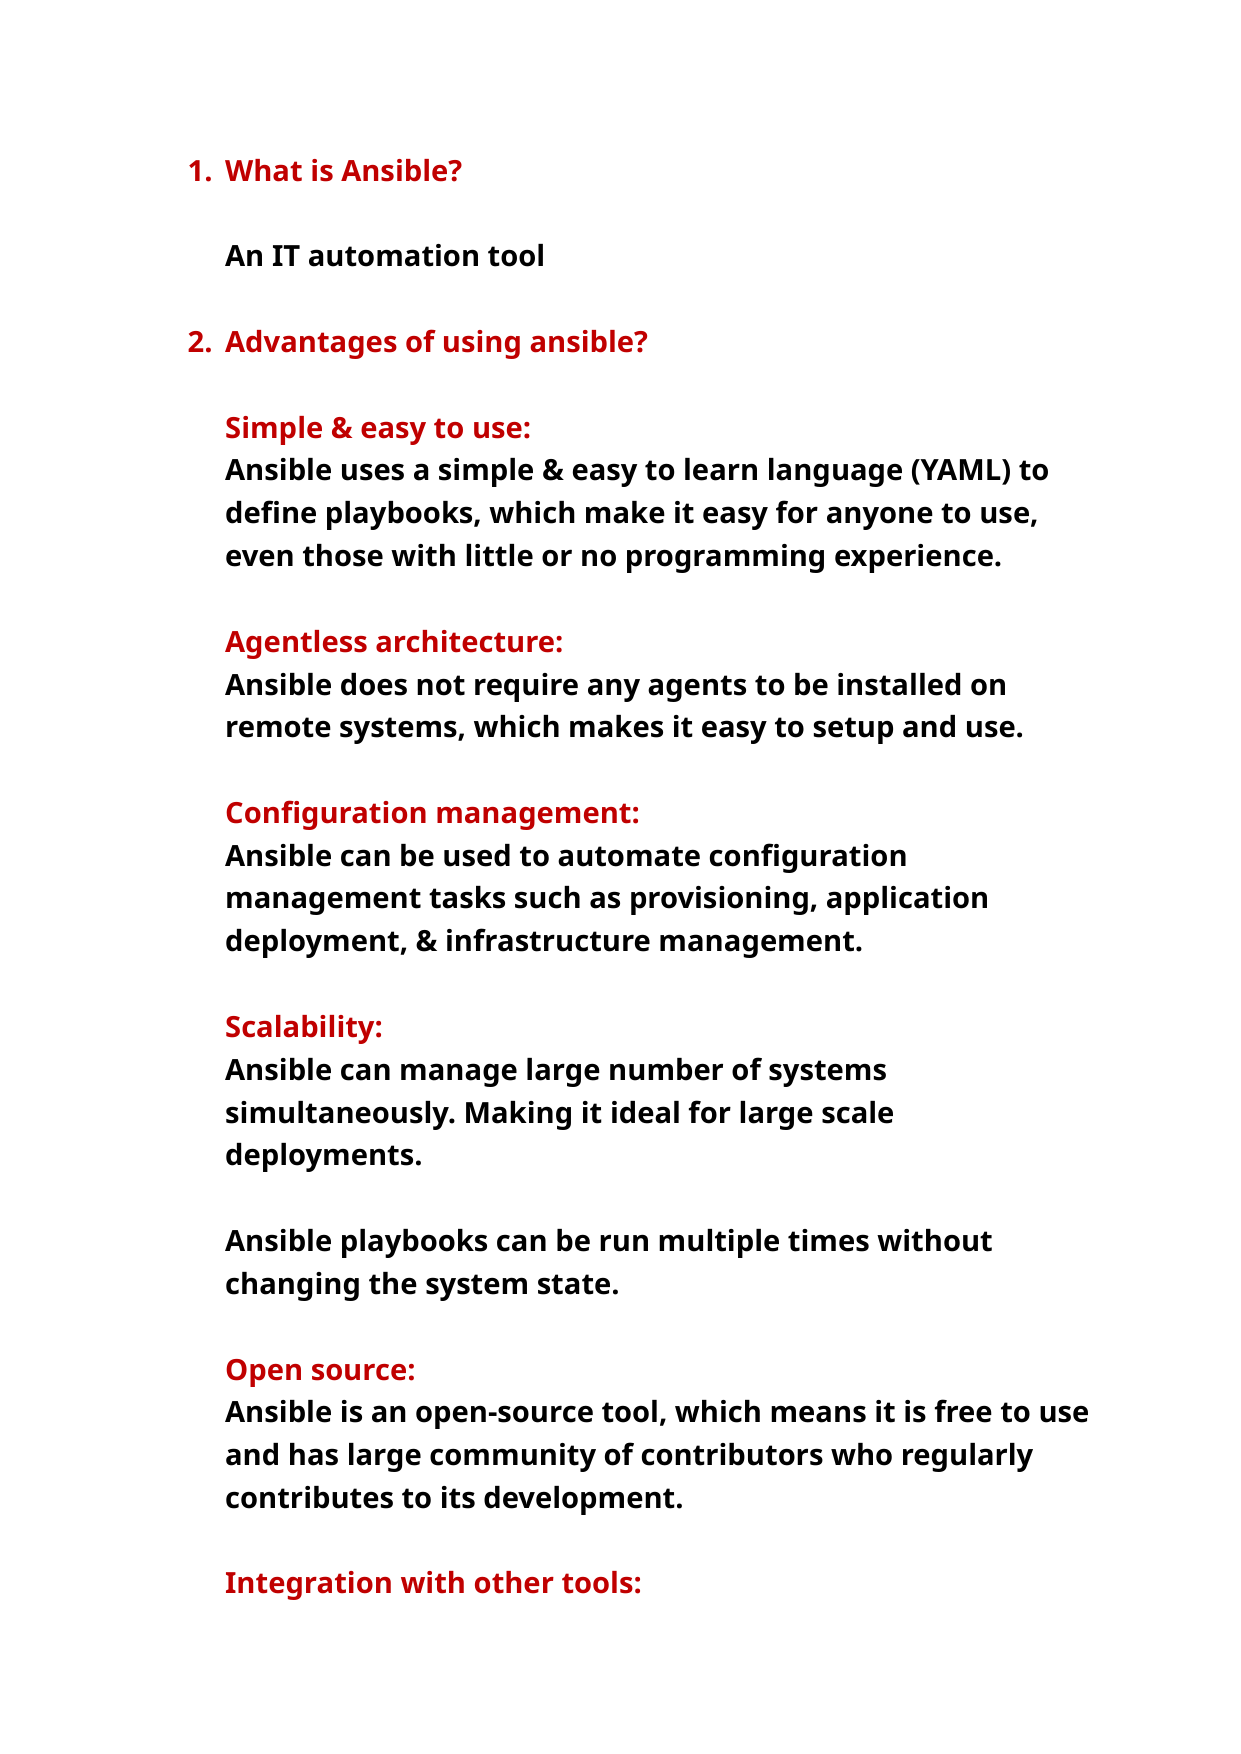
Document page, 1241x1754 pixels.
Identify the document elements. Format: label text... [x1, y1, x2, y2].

list Simple & easy to use: [225, 407, 1090, 447]
list Ansible can be used to automate configuration management tasks such as provisioning, application deployment, & infrastructure management. [225, 835, 1090, 960]
list Scalability: [225, 1006, 1090, 1046]
list Advantages of using ansible? [187, 321, 1090, 361]
list Integration with other tools: [225, 1563, 1090, 1602]
list Configuration management: [225, 792, 1090, 832]
list Ansible is an open-source tool, which means it is free to use and has large community of contributors who regularly contributes to its development. [225, 1392, 1090, 1517]
list Open source: [225, 1349, 1090, 1388]
list An IT automation tool [225, 236, 1090, 275]
list Ansible does not require any agents to be installed on remote systems, which makes it easy to setup and use. [225, 664, 1090, 746]
list Ansible can manage large number of systems simultaneously. Making it ideal for large scale deployments. [225, 1049, 1090, 1174]
list Agentless architecture: [225, 621, 1090, 661]
list What is Ansible? [187, 150, 1090, 190]
list Ansible playbooks can be run multiple times without changing the system state. [225, 1220, 1090, 1303]
list Ansible uses a simple & easy to learn language (YAML) to define playbooks, which make it easy for anyone to use, even those with little or no programming experience. [225, 450, 1090, 575]
